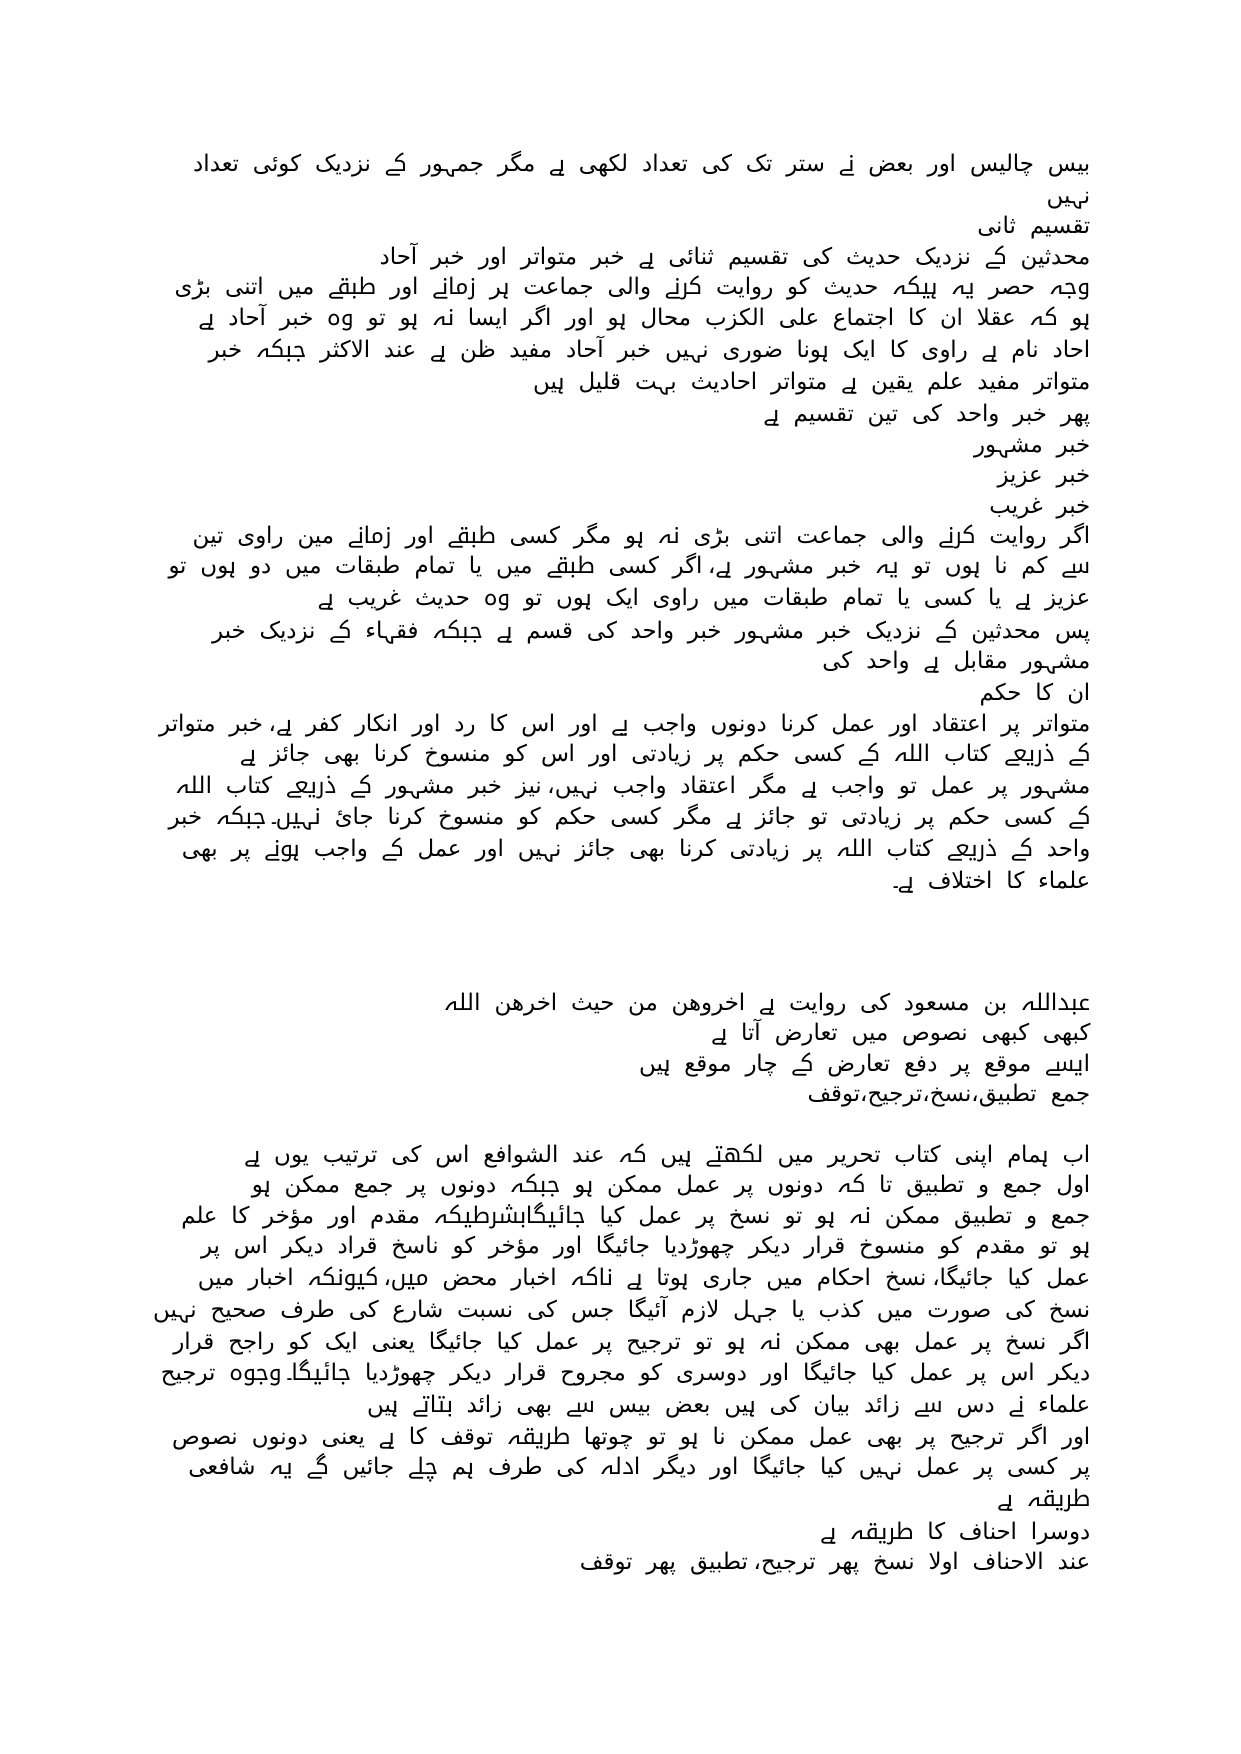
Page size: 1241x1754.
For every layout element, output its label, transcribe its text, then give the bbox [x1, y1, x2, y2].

text اول جمع و تطبیق تا کہ دونوں پر عمل ممکن ہو جبکہ دونوں پر جمع ممکن ہو [150, 1171, 1090, 1197]
text تقسیم ثانی [150, 212, 1090, 239]
text اگر نسخ پر عمل بھی ممکن نہ ہو تو ترجیح پر عمل کیا جائیگا یعنی ایک کو راجح قرار دیکر اس پر عمل کیا جائیگا اور دوسری کو مجروح قرار دیکر چھوڑدیا جائیگا۔ وجوہ ترجیح علماء نے دس سے زائد بیان کی ہیں بعض بیس سے بھی زائد بتاتے ہیں [150, 1328, 1090, 1419]
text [150, 150, 1090, 208]
text خبر مشہور [150, 431, 1090, 457]
text وجہ حصر یہ ہیکہ حدیث کو روایت کرنے والی جماعت ہر زمانے اور طبقے میں اتنی بڑی ہو کہ عقلا ان کا اجتماع علی الکزب محال ہو اور اگر ایسا نہ ہو تو وہ خبر آحاد ہے احاد نام ہے راوی کا ایک ہونا ضوری نہیں خبر آحاد مفید ظن ہے عند الاکثر جبکہ خبر متواتر مفید علم یقین ہے متواتر احادیث بہت قلیل ہیں [150, 273, 1090, 396]
text ایسے موقع پر دفع تعارض کے چار موقع ہیں [150, 1050, 1090, 1076]
text اب ہمام اپنی کتاب تحریر میں لکھتے ہیں کہ عند الشوافع اس کی ترتیب یوں ہے [150, 1141, 1090, 1167]
text محدثین کے نزدیک حدیث کی تقسیم ثنائی ہے خبر متواتر اور خبر آحاد [150, 243, 1090, 269]
text کبھی کبھی نصوص میں تعارض آتا ہے [150, 1019, 1090, 1046]
text مشہور پر عمل تو واجب ہے مگر اعتقاد واجب نہیں، نیز خبر مشہور کے ذریعے کتاب اللہ کے کسی حکم پر زیادتی تو جائز ہے مگر کسی حکم کو منسوخ کرنا جائ نہیں۔ جبکہ خبر واحد کے ذریعے کتاب اللہ پر زیادتی کرنا بھی جائز نہیں اور عمل کے واجب ہونے پر بھی علماء کا اختلاف ہے۔ [150, 773, 1090, 895]
text جمع و تطبیق ممکن نہ ہو تو نسخ پر عمل کیا جائیگابشرطیکہ مقدم اور مؤخر کا علم ہو تو مقدم کو منسوخ قرار دیکر چھوڑدیا جائیگا اور مؤخر کو ناسخ قراد دیکر اس پر عمل کیا جائیگا، نسخ احکام میں جاری ہوتا ہے ناکہ اخبار محض میں، کیونکہ اخبار میں نسخ کی صورت میں کذب یا جہل لازم آئیگا جس کی نسبت شارع کی طرف صحیح نہیں [150, 1202, 1090, 1324]
text پھر خبر واحد کی تین تقسیم ہے [150, 400, 1090, 426]
text ان کا حکم [150, 679, 1090, 706]
text خبر غریب [150, 492, 1090, 518]
text پس محدثین کے نزدیک خبر مشہور خبر واحد کی قسم ہے جبکہ فقہاء کے نزدیک خبر مشہور مقابل ہے واحد کی [150, 617, 1090, 675]
text خبر عزیز [150, 461, 1090, 487]
text دوسرا احناف کا طریقہ ہے [150, 1518, 1090, 1544]
text اور اگر ترجیح پر بھی عمل ممکن نا ہو تو چوتھا طریقہ توقف کا ہے یعنی دونوں نصوص پر کسی پر عمل نہیں کیا جائیگا اور دیگر ادلہ کی طرف ہم چلے جائیں گے یہ شافعی طریقہ ہے [150, 1423, 1090, 1514]
text اگر روایت کرنے والی جماعت اتنی بڑی نہ ہو مگر کسی طبقے اور زمانے مین راوی تین سے کم نا ہوں تو یہ خبر مشہور ہے، اگر کسی طبقے میں یا تمام طبقات میں دو ہوں تو عزیز ہے یا کسی یا تمام طبقات میں راوی ایک ہوں تو وہ حدیث غریب ہے [150, 522, 1090, 613]
text عبداللہ بن مسعود کی روایت ہے اخروھن من حیث اخرھن اللہ [150, 989, 1090, 1015]
text جمع تطبیق،نسخ،ترجیح،توقف [150, 1080, 1090, 1107]
text متواتر پر اعتقاد اور عمل کرنا دونوں واجب یے اور اس کا رد اور انکار کفر ہے، خبر متواتر کے ذریعے کتاب اللہ کے کسی حکم پر زیادتی اور اس کو منسوخ کرنا بھی جائز ہے [150, 710, 1090, 768]
text عند الاحناف اولا نسخ پھر ترجیح، تطبیق پھر توقف [150, 1548, 1090, 1575]
